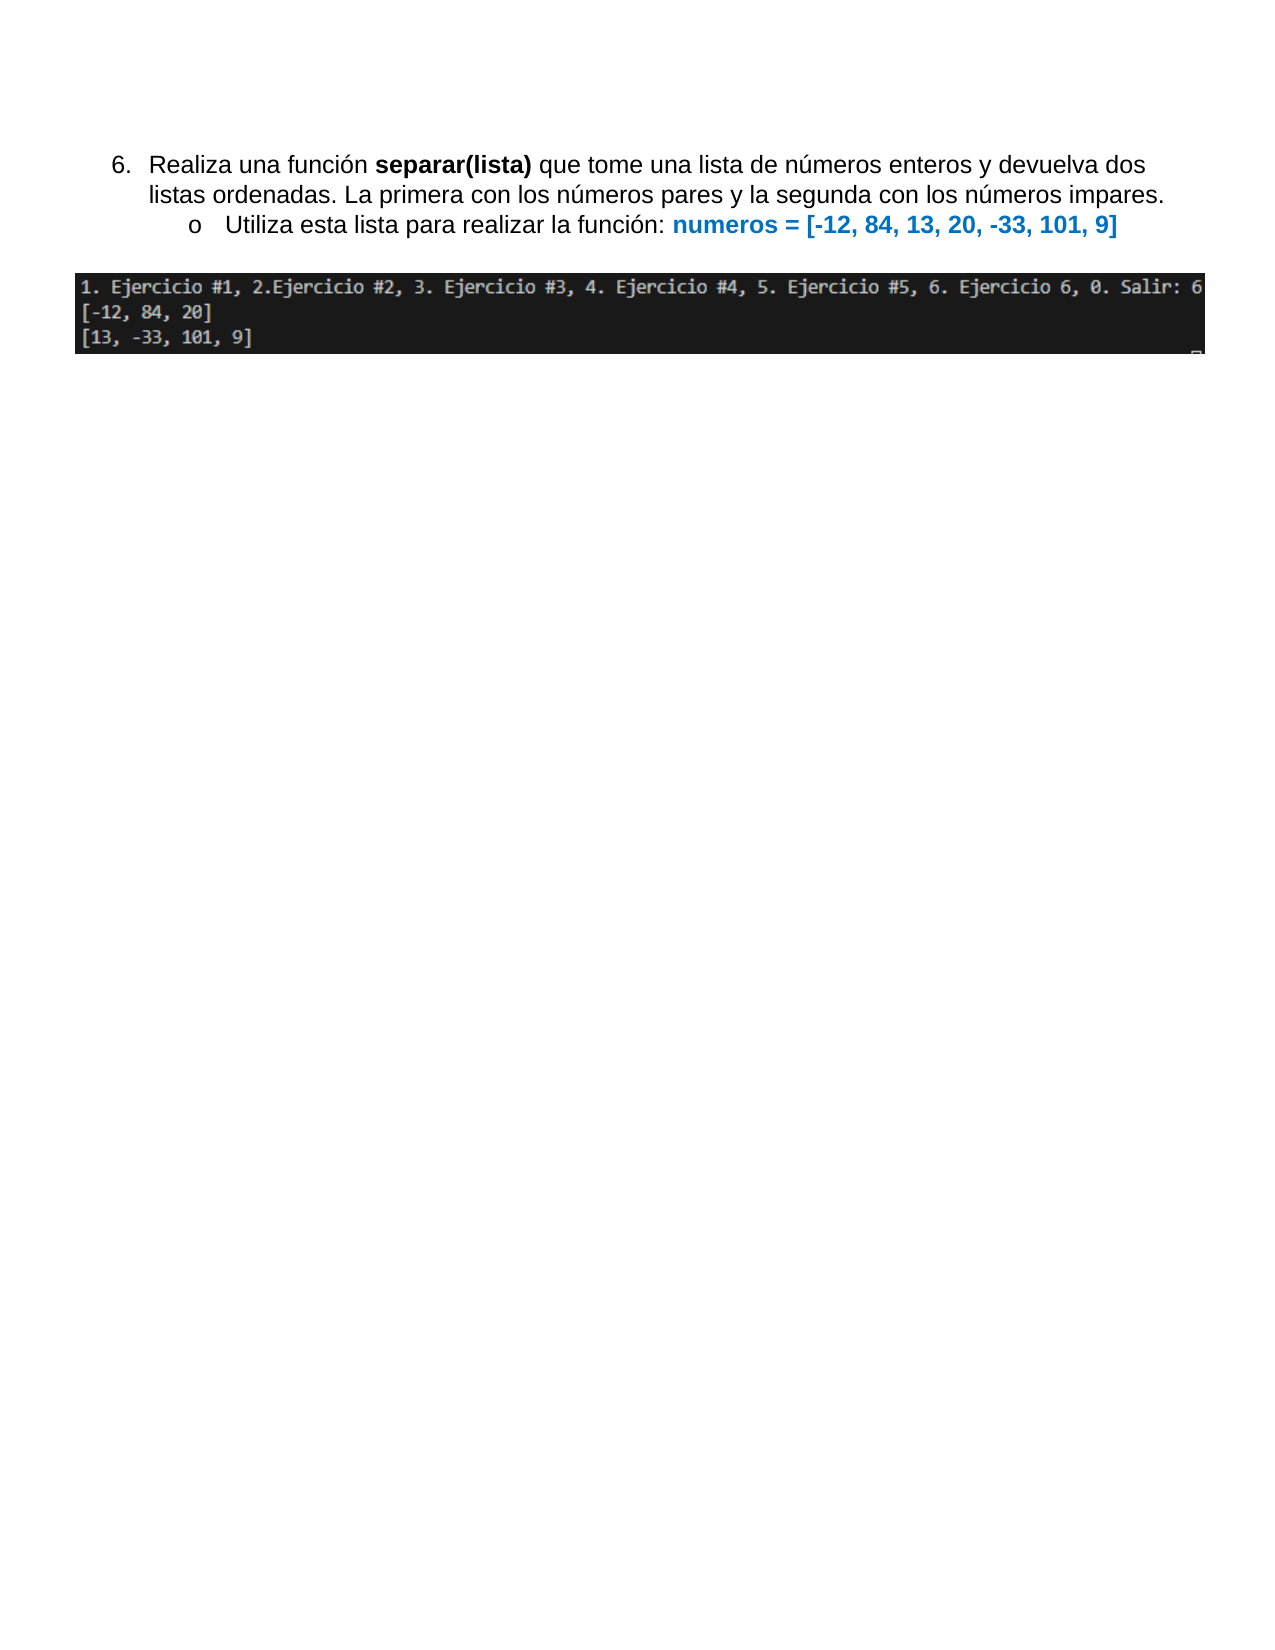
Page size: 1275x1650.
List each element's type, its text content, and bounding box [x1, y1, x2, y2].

list Utiliza esta lista para realizar la función: numeros = [-12, 84, 13, 20, -33, 101, 9] [187, 210, 1205, 241]
picture [75, 273, 1205, 354]
list Realiza una función separar(lista) que tome una lista de números enteros y devuelva dos listas ordenadas. La primera con los números pares y la segunda con los números impares. [111, 150, 1205, 209]
